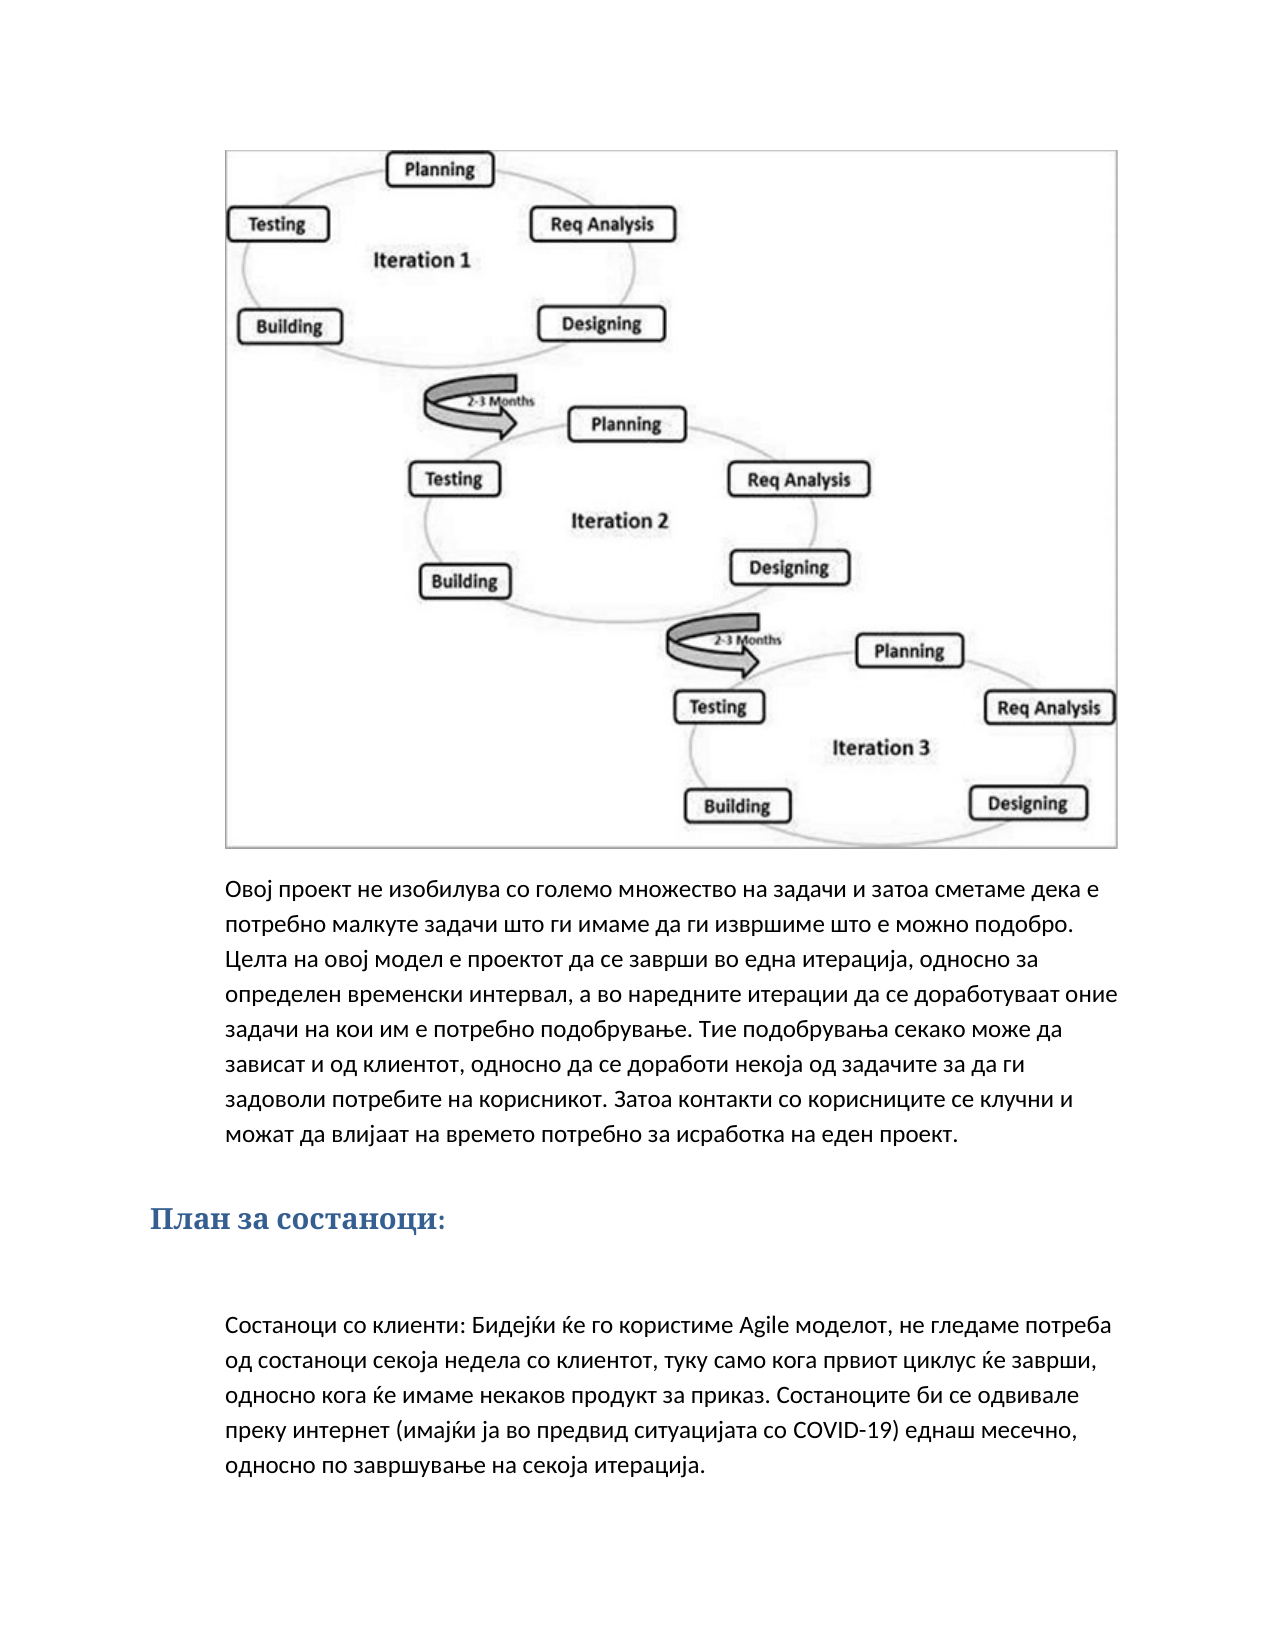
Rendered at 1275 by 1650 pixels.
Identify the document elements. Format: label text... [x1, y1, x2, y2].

text Состаноци со клиенти: Бидејќи ќе го користиме Agile моделот, не гледаме потреба од состаноци секоја недела со клиентот, туку само кога првиот циклус ќе заврши, односно кога ќе имаме некаков продукт за приказ. Состаноците би се одвивале преку интернет (имајќи ја во предвид ситуацијата со COVID-19) еднаш месечно, односно по завршување на секоја итерација. [225, 1309, 1125, 1480]
subtitle План за состаноци: [150, 1203, 1125, 1237]
text Овој проект не изобилува со големо множество на задачи и затоа сметаме дека е потребно малкуте задачи што ги имаме да ги извршиме што е можно подобро. Целта на овој модел е проектот да се заврши во една итерација, односно за определен временски интервал, а во наредните итерации да се доработуваат оние задачи на кои им е потребно подобрување. Тие подобрувања секако може да зависат и од клиентот, односно да се доработи некоја од задачите за да ги задоволи потребите на корисникот. Затоа контакти со корисниците се клучни и можат да влијаат на времето потребно за исработка на еден проект. [225, 873, 1125, 1149]
picture [225, 150, 1118, 849]
